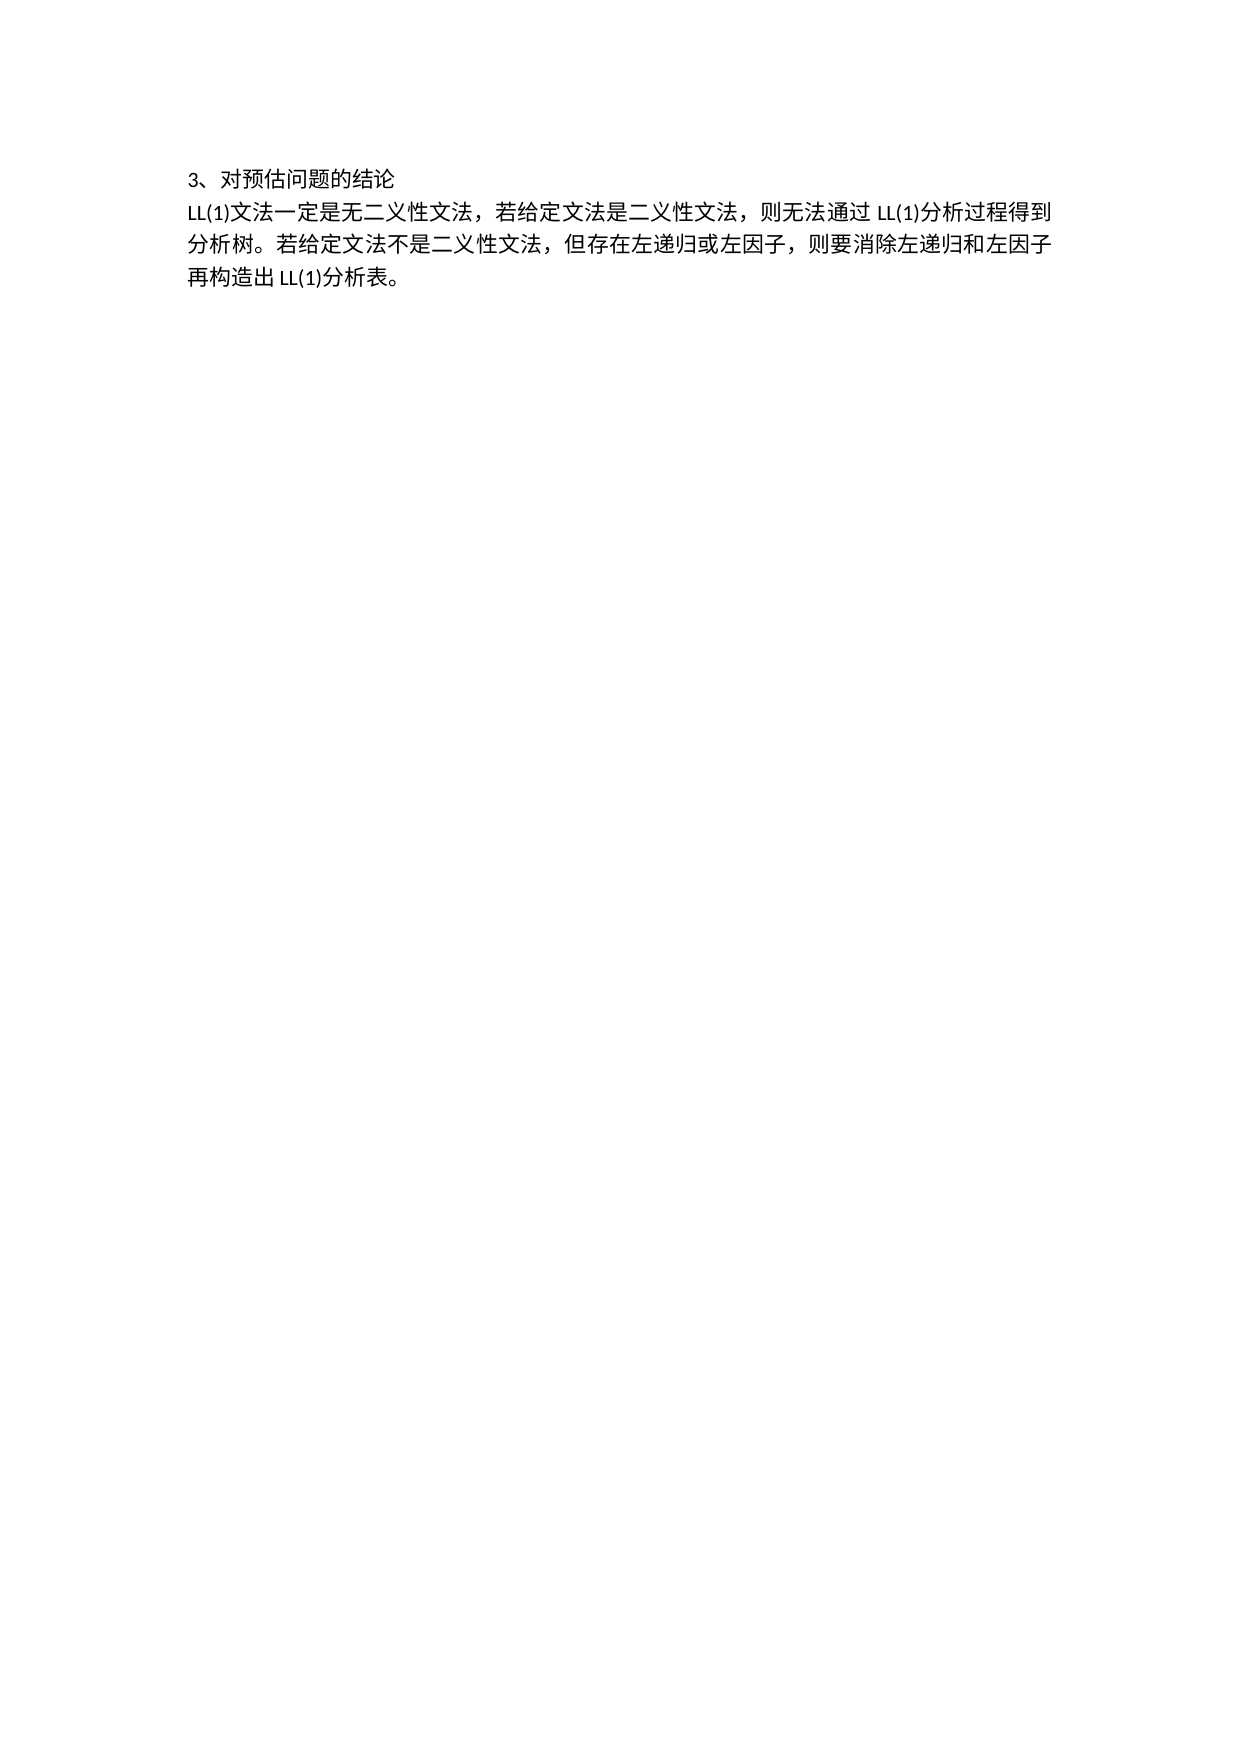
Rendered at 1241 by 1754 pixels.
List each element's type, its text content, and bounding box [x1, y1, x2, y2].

text LL(1)文法一定是无二义性文法，若给定文法是二义性文法，则无法通过LL(1)分析过程得到分析树。若给定文法不是二义性文法，但存在左递归或左因子，则要消除左递归和左因子，再构造出LL(1)分析表。 [187, 194, 1053, 292]
text 3、对预估问题的结论 [187, 162, 1053, 194]
